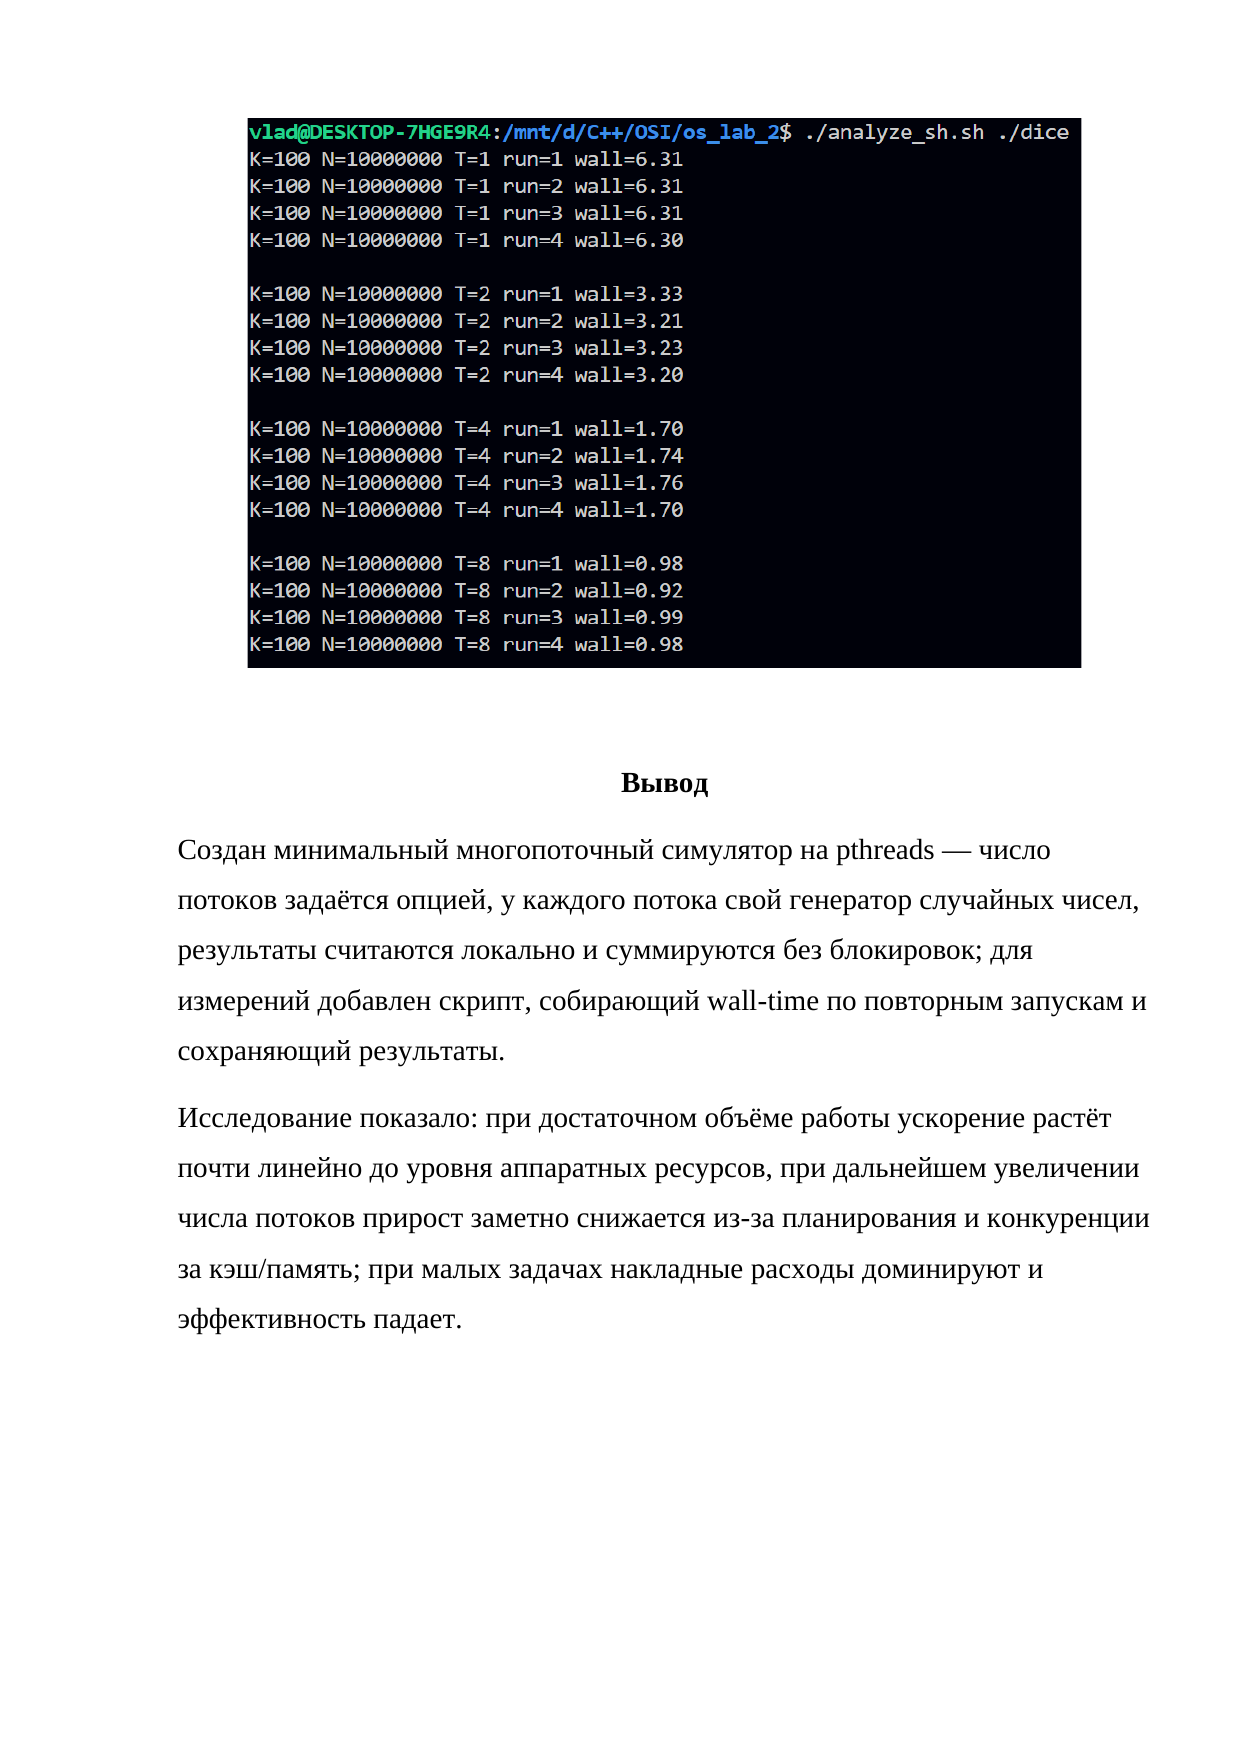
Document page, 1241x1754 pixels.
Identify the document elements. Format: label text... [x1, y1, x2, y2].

text Исследование показало: при достаточном объёме работы ускорение растёт почти линейно до уровня аппаратных ресурсов, при дальнейшем увеличении числа потоков прирост заметно снижается из-за планирования и конкуренции за кэш/память; при малых задачах накладные расходы доминируют и эффективность падает. [177, 1100, 1152, 1335]
text Создан минимальный многопоточный симулятор на pthreads — число потоков задаётся опцией, у каждого потока свой генератор случайных чисел, результаты считаются локально и суммируются без блокировок; для измерений добавлен скрипт, собирающий wall-time по повторным запускам и сохраняющий результаты. [177, 832, 1152, 1067]
picture [247, 118, 1082, 668]
text Вывод [177, 765, 1152, 798]
